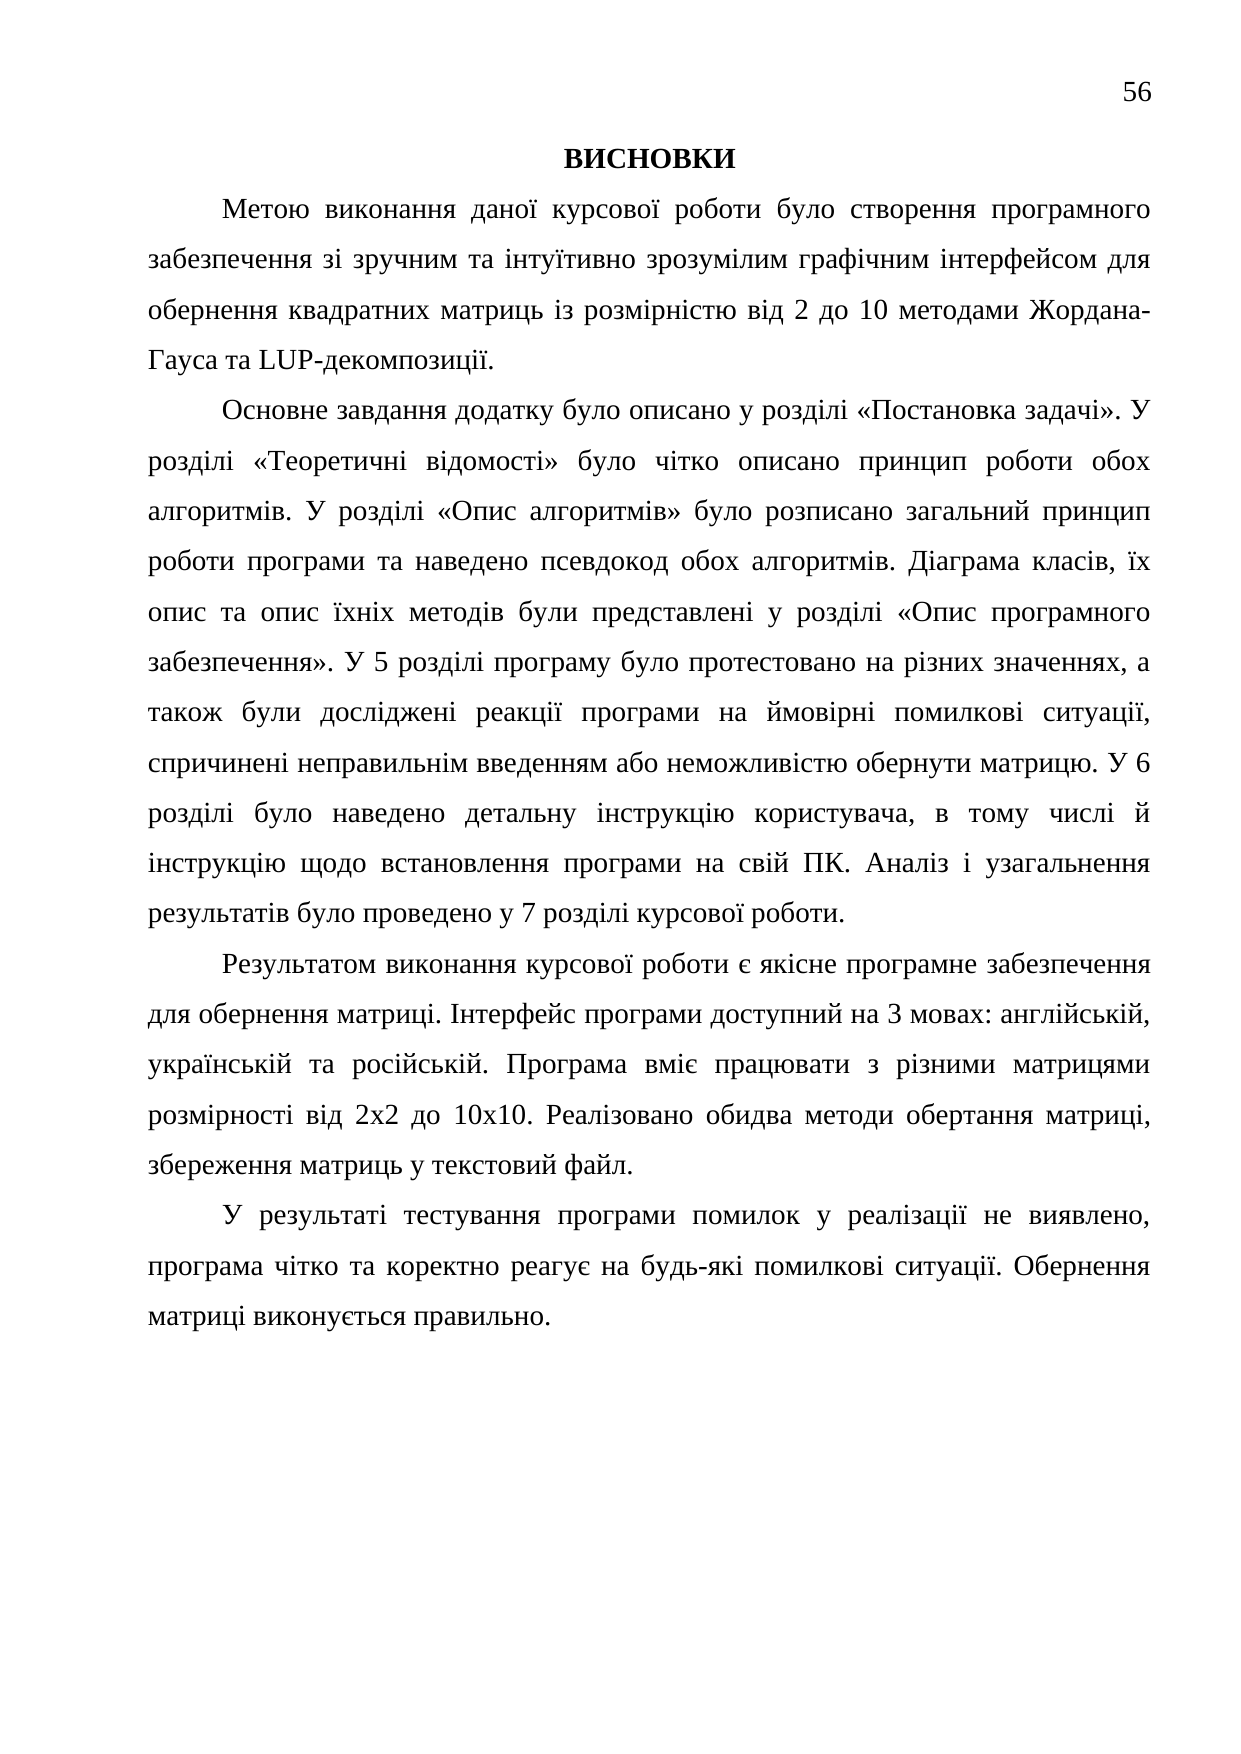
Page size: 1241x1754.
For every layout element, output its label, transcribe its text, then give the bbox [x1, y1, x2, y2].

text Основне завдання додатку було описано у розділі «Постановка задачі». У розділі «Теоретичні відомості» було чітко описано принцип роботи обох алгоритмів. У розділі «Опис алгоритмів» було розписано загальний принцип роботи програми та наведено псевдокод обох алгоритмів. Діаграма класів, їх опис та опис їхніх методів були представлені у розділі «Опис програмного забезпечення». У 5 розділі програму було протестовано на різних значеннях, а також були досліджені реакції програми на ймовірні помилкові ситуації, спричинені неправильнім введенням або неможливістю обернути матрицю. У 6 розділі було наведено детальну інструкцію користувача, в тому числі й інструкцію щодо встановлення програми на свій ПК. Аналіз і узагальнення результатів було проведено у 7 розділі курсової роботи. [148, 392, 1152, 929]
text У результаті тестування програми помилок у реалізації не виявлено, програма чітко та коректно реагує на будь-які помилкові ситуації. Обернення матриці виконується правильно. [148, 1197, 1152, 1332]
text Результатом виконання курсової роботи є якісне програмне забезпечення для обернення матриці. Інтерфейс програми доступний на 3 мовах: англійській, українській та російській. Програма вміє працювати з різними матрицями розмірності від 2x2 до 10x10. Реалізовано обидва методи обертання матриці, збереження матриць у текстовий файл. [148, 946, 1152, 1181]
text Висновки [148, 141, 1152, 174]
text Метою виконання даної курсової роботи було створення програмного забезпечення зі зручним та інтуїтивно зрозумілим графічним інтерфейсом для обернення квадратних матриць із розмірністю від 2 до 10 методами Жордана-Гауса та LUP-декомпозиції. [148, 191, 1152, 376]
